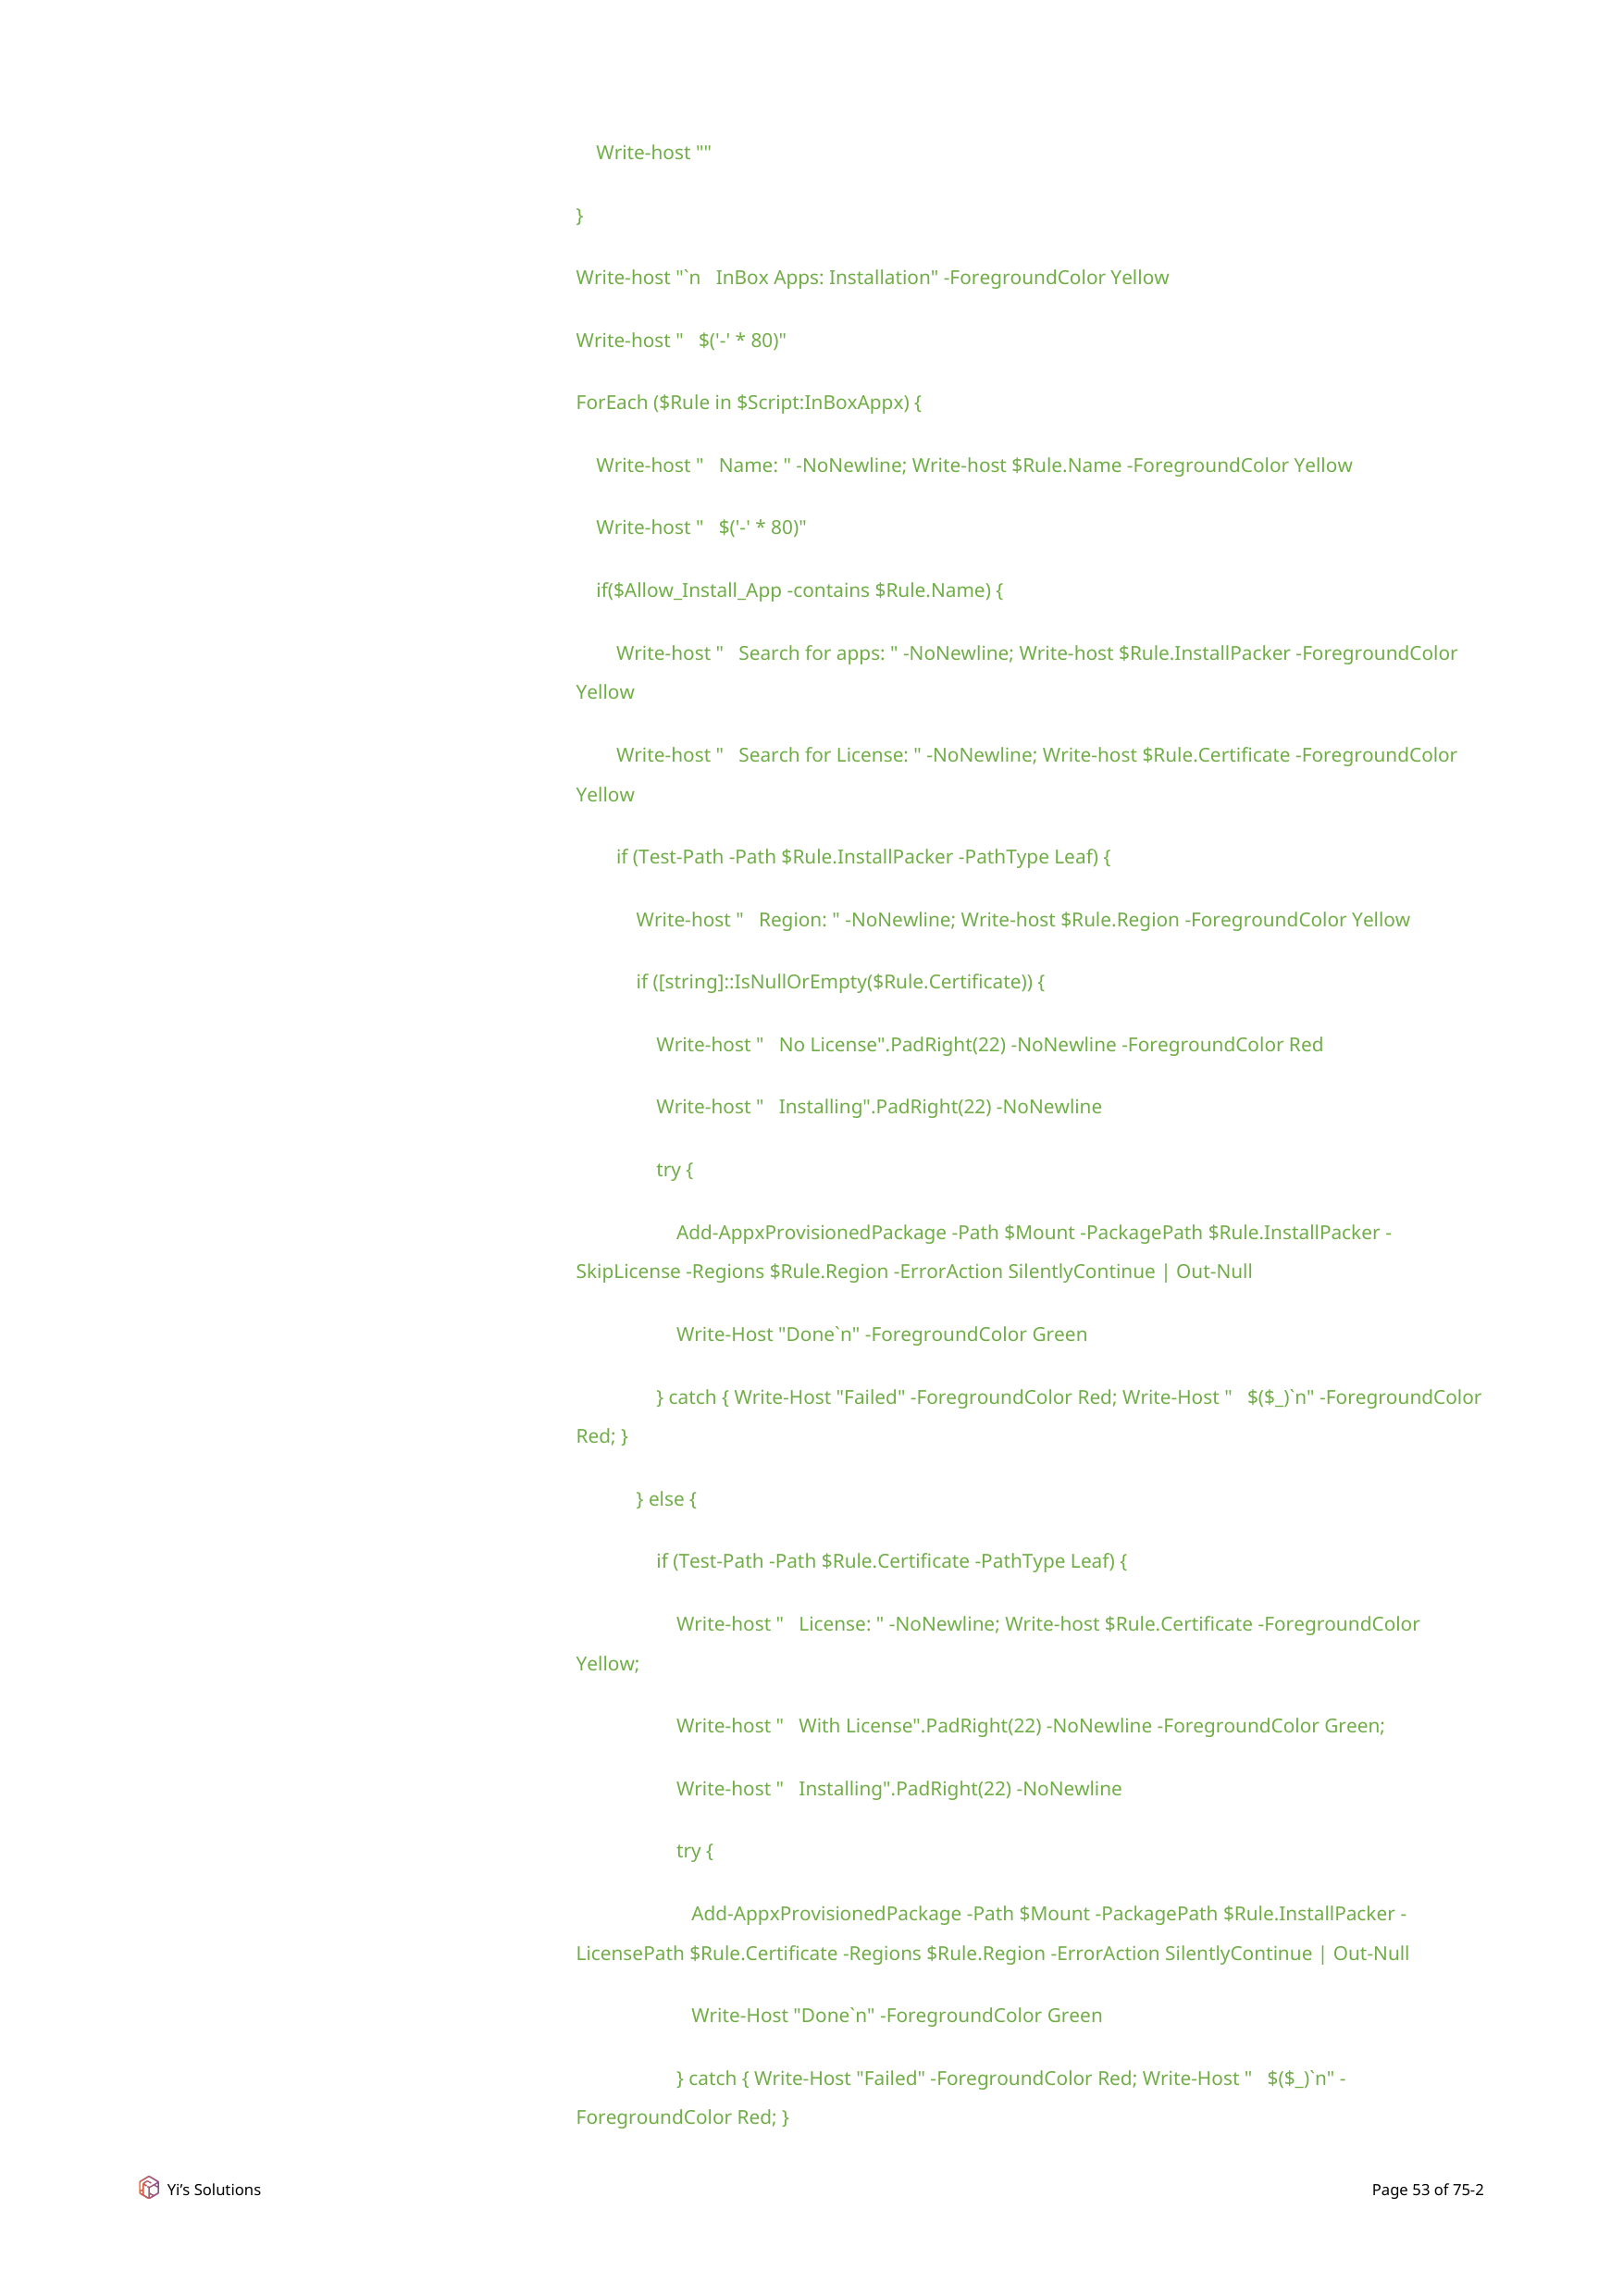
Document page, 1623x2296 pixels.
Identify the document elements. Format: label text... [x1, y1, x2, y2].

text Write-host " No License".PadRight(22) -NoNewline -ForegroundColor Red [576, 1031, 1484, 1057]
text Write-host " $('-' * 80)" [576, 327, 1484, 353]
text Add-AppxProvisionedPackage -Path $Mount -PackagePath $Rule.InstallPacker -SkipLicense -Regions $Rule.Region -ErrorAction SilentlyContinue | Out-Null [576, 1219, 1484, 1285]
text Write-host " Installing".PadRight(22) -NoNewline [576, 1775, 1484, 1801]
text ForEach ($Rule in $Script:InBoxAppx) { [576, 389, 1484, 416]
text } catch { Write-Host "Failed" -ForegroundColor Red; Write-Host " $($_)`n" -ForegroundColor Red; } [576, 1384, 1484, 1449]
text Write-host " Search for apps: " -NoNewline; Write-host $Rule.InstallPacker -ForegroundColor Yellow [576, 639, 1484, 705]
text Add-AppxProvisionedPackage -Path $Mount -PackagePath $Rule.InstallPacker -LicensePath $Rule.Certificate -Regions $Rule.Region -ErrorAction SilentlyContinue | Out-Null [576, 1900, 1484, 1966]
text Write-host " $('-' * 80)" [576, 515, 1484, 540]
text if($Allow_Install_App -contains $Rule.Name) { [576, 577, 1484, 603]
text } [576, 202, 1484, 228]
picture [139, 2176, 159, 2199]
text Write-host " With License".PadRight(22) -NoNewline -ForegroundColor Green; [576, 1712, 1484, 1739]
text Write-host " Installing".PadRight(22) -NoNewline [576, 1094, 1484, 1120]
text if (Test-Path -Path $Rule.InstallPacker -PathType Leaf) { [576, 843, 1484, 870]
text } catch { Write-Host "Failed" -ForegroundColor Red; Write-Host " $($_)`n" -ForegroundColor Red; } [576, 2065, 1484, 2130]
text Write-host " Name: " -NoNewline; Write-host $Rule.Name -ForegroundColor Yellow [576, 452, 1484, 478]
text Write-Host "Done`n" -ForegroundColor Green [576, 1321, 1484, 1347]
text } else { [576, 1485, 1484, 1511]
text if ([string]::IsNullOrEmpty($Rule.Certificate)) { [576, 968, 1484, 995]
text Write-host " Region: " -NoNewline; Write-host $Rule.Region -ForegroundColor Yellow [576, 906, 1484, 932]
text try { [576, 1838, 1484, 1864]
text Write-host " Search for License: " -NoNewline; Write-host $Rule.Certificate -ForegroundColor Yellow [576, 741, 1484, 807]
text Write-Host "Done`n" -ForegroundColor Green [576, 2002, 1484, 2029]
text if (Test-Path -Path $Rule.Certificate -PathType Leaf) { [576, 1547, 1484, 1574]
text Write-host "`n InBox Apps: Installation" -ForegroundColor Yellow [576, 264, 1484, 291]
text Write-host " License: " -NoNewline; Write-host $Rule.Certificate -ForegroundColor Yellow; [576, 1610, 1484, 1676]
text Write-host "" [576, 139, 1484, 165]
text try { [576, 1156, 1484, 1183]
